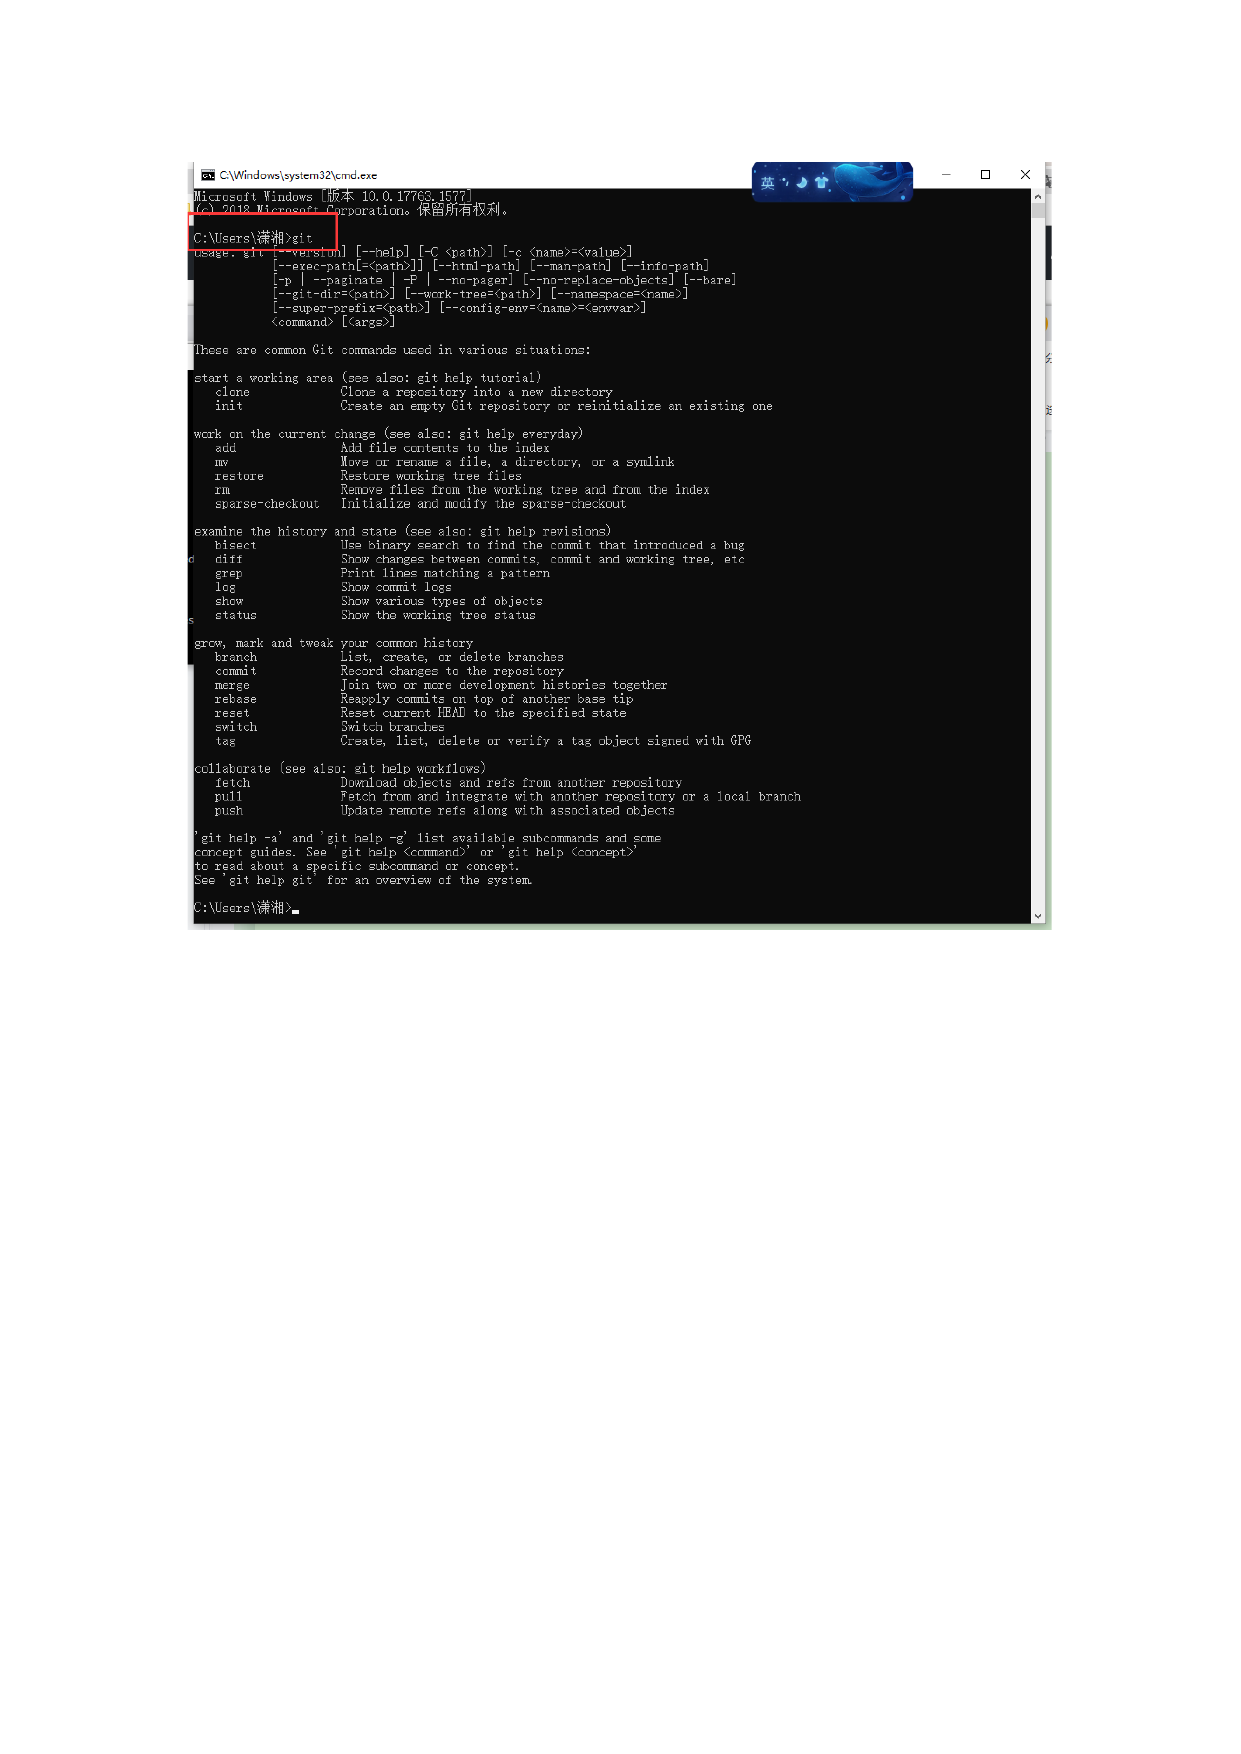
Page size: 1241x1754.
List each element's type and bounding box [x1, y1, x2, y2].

picture [187, 162, 1052, 930]
